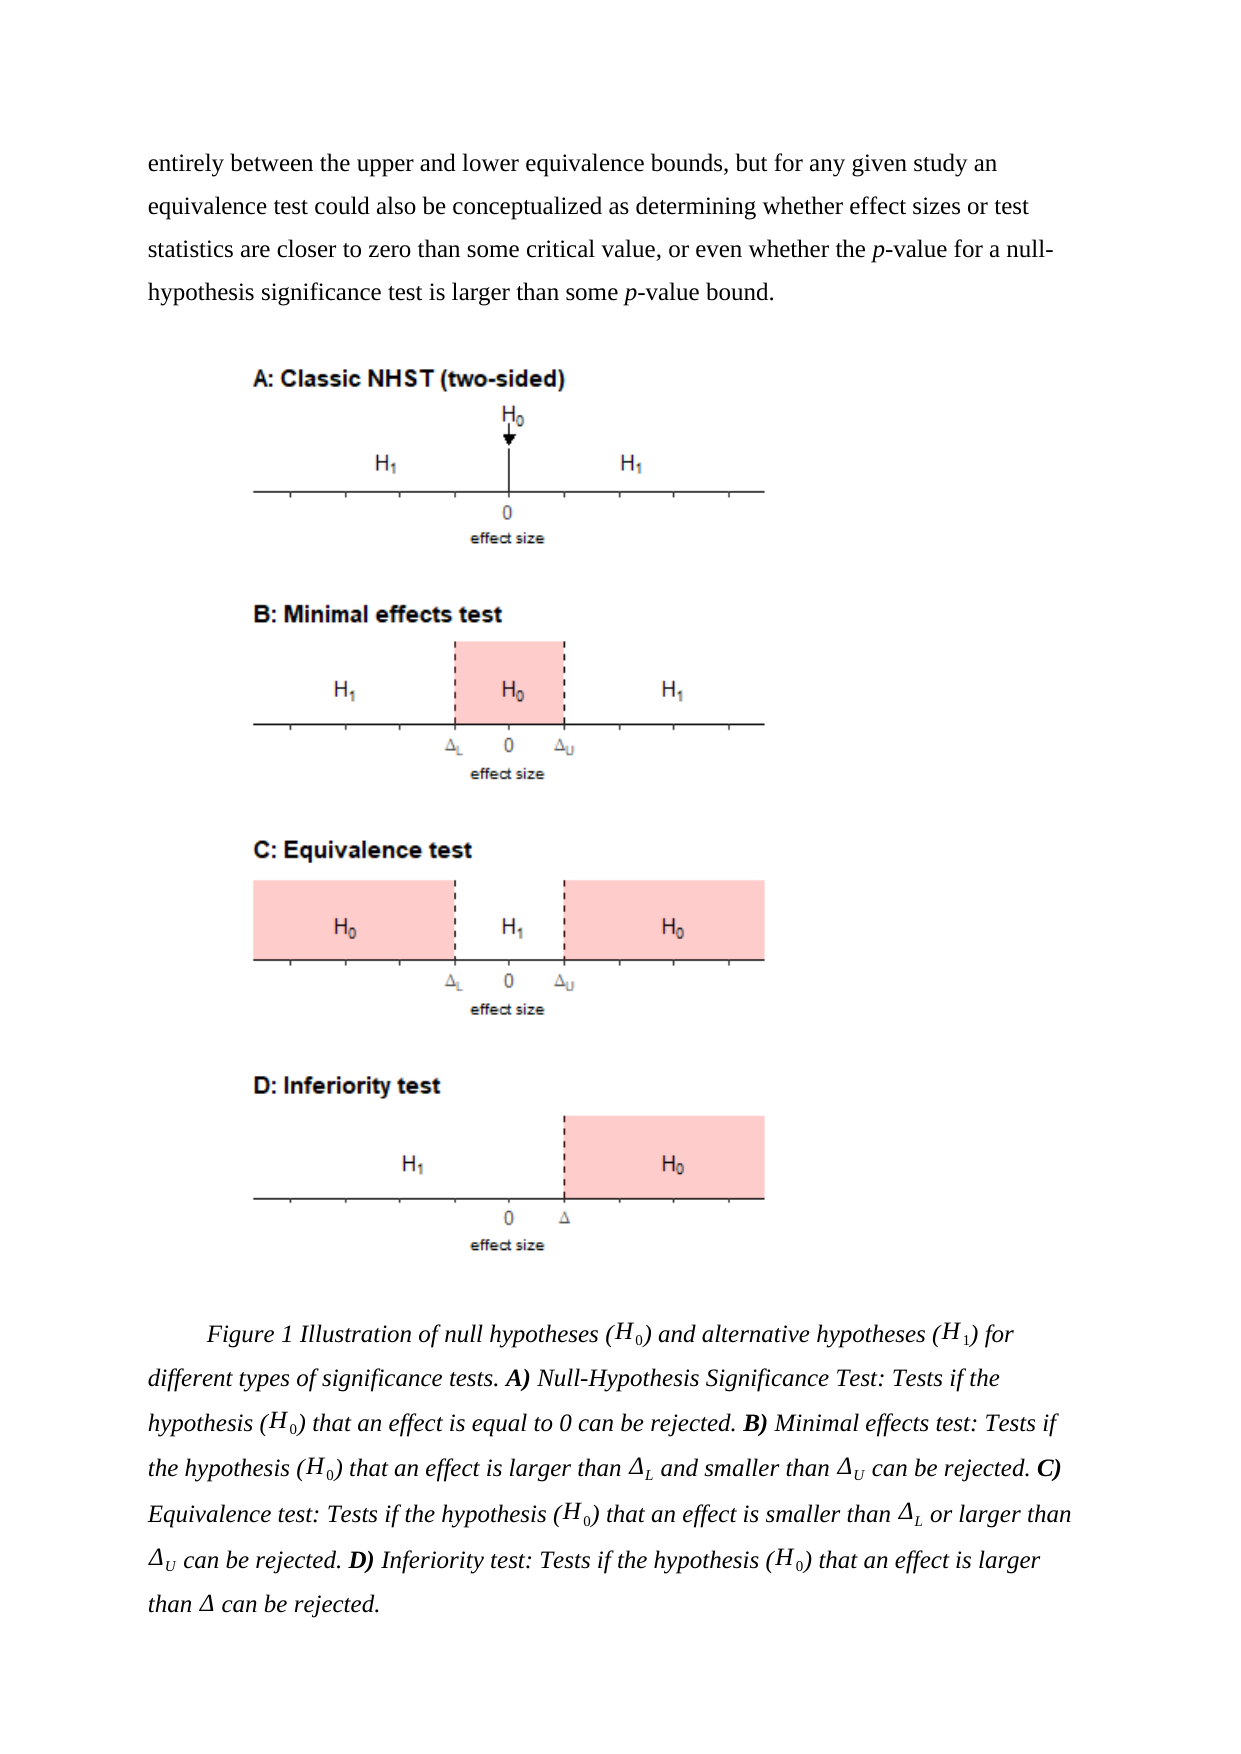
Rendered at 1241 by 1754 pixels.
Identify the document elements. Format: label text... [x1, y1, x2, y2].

picture [206, 338, 813, 1279]
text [148, 148, 1093, 306]
text Figure 1 Illustration of null hypotheses () and alternative hypotheses () for different types of significance tests. A) Null-Hypothesis Significance Test: Tests if the hypothesis () that an effect is equal to 0 can be rejected. B) Minimal effects test: Tests if the hypothesis () that an effect is larger than and smaller than can be rejected. C) Equivalence test: Tests if the hypothesis () that an effect is smaller than or larger than can be rejected. D) Inferiority test: Tests if the hypothesis () that an effect is larger than can be rejected. [148, 1318, 1093, 1618]
